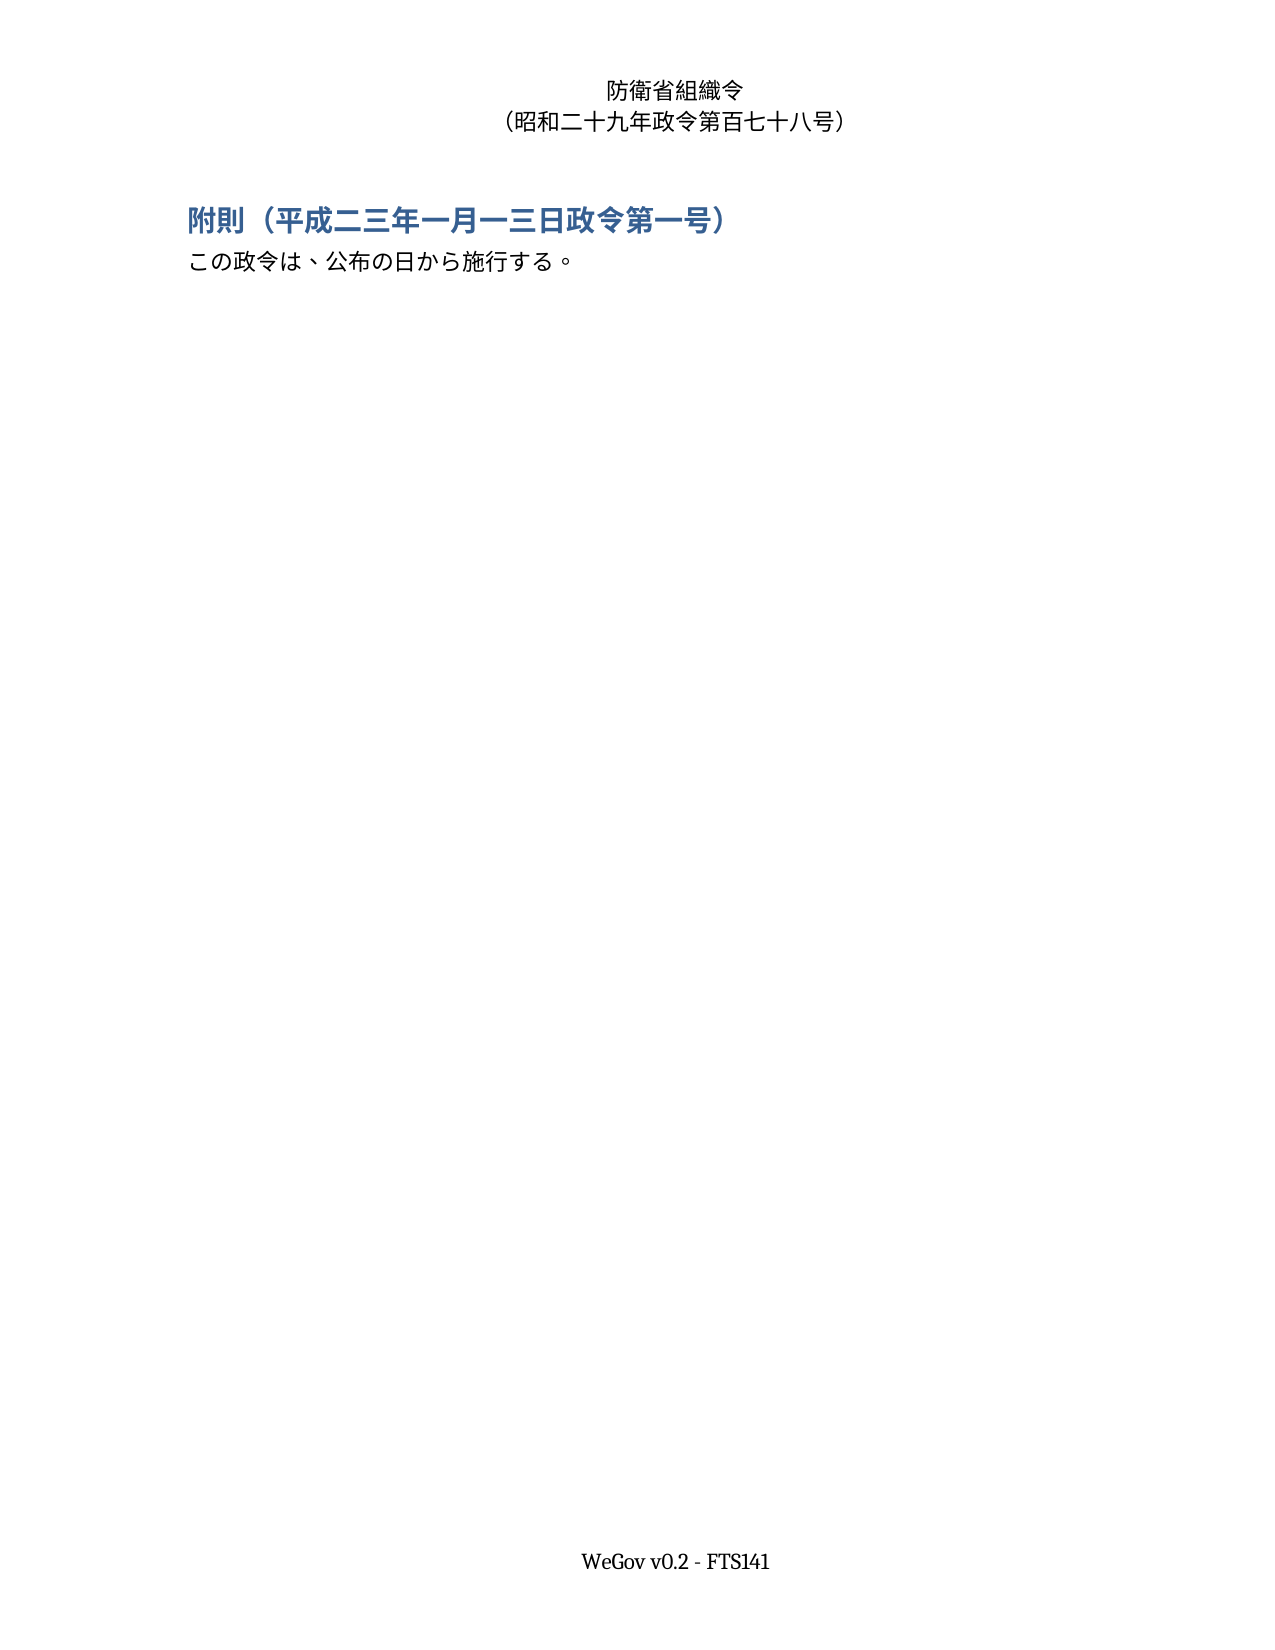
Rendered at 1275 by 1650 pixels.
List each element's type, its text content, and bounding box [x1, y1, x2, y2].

text この政令は、公布の日から施行する。 [187, 246, 1087, 277]
subtitle 附則（平成二三年一月一三日政令第一号） [187, 200, 1087, 240]
